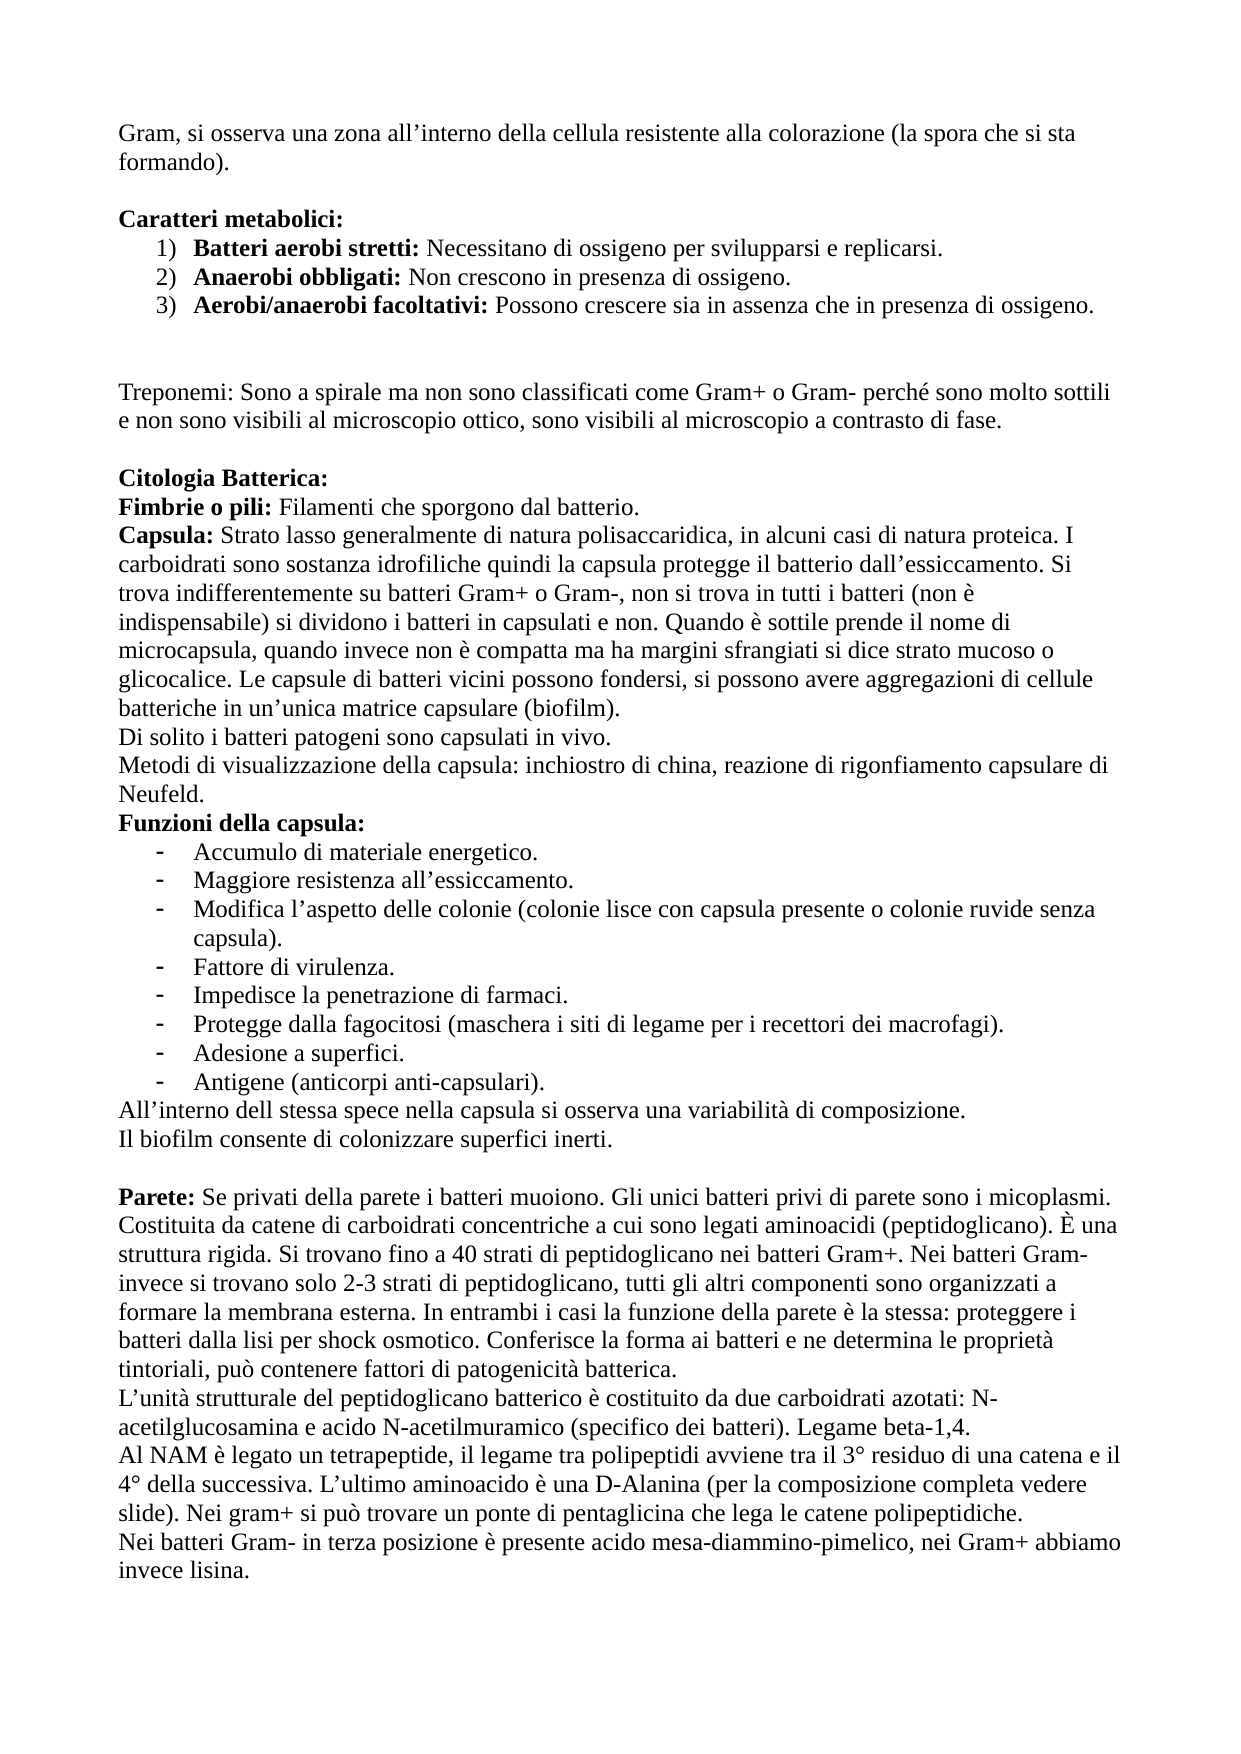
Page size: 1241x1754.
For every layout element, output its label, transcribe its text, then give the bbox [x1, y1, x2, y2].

text Costituita da catene di carboidrati concentriche a cui sono legati aminoacidi (peptidoglicano). È una struttura rigida. Si trovano fino a 40 strati di peptidoglicano nei batteri Gram+. Nei batteri Gram- invece si trovano solo 2-3 strati di peptidoglicano, tutti gli altri componenti sono organizzati a formare la membrana esterna. In entrambi i casi la funzione della parete è la stessa: proteggere i batteri dalla lisi per shock osmotico. Conferisce la forma ai batteri e ne determina le proprietà tintoriali, può contenere fattori di patogenicità batterica. [118, 1211, 1122, 1383]
list Fattore di virulenza. [156, 952, 1122, 981]
text Caratteri metabolici: [118, 204, 1122, 233]
list Aerobi/anaerobi facoltativi: Possono crescere sia in assenza che in presenza di ossigeno. [156, 291, 1122, 319]
text Funzioni della capsula: [118, 808, 1122, 837]
list Adesione a superfici. [156, 1038, 1122, 1067]
list Modifica l’aspetto delle colonie (colonie lisce con capsula presente o colonie ruvide senza capsula). [156, 894, 1122, 952]
text Di solito i batteri patogeni sono capsulati in vivo. [118, 722, 1122, 751]
text Metodi di visualizzazione della capsula: inchiostro di china, reazione di rigonfiamento capsulare di Neufeld. [118, 751, 1122, 808]
text Il biofilm consente di colonizzare superfici inerti. [118, 1124, 1122, 1153]
text Treponemi: Sono a spirale ma non sono classificati come Gram+ o Gram- perché sono molto sottili e non sono visibili al microscopio ottico, sono visibili al microscopio a contrasto di fase. [118, 377, 1122, 434]
text Fimbrie o pili: Filamenti che sporgono dal batterio. [118, 492, 1122, 521]
text Al NAM è legato un tetrapeptide, il legame tra polipeptidi avviene tra il 3° residuo di una catena e il 4° della successiva. L’ultimo aminoacido è una D-Alanina (per la composizione completa vedere slide). Nei gram+ si può trovare un ponte di pentaglicina che lega le catene polipeptidiche. [118, 1441, 1122, 1527]
list Antigene (anticorpi anti-capsulari). [156, 1067, 1122, 1096]
list Batteri aerobi stretti: Necessitano di ossigeno per svilupparsi e replicarsi. [156, 233, 1122, 262]
text L’unità strutturale del peptidoglicano batterico è costituito da due carboidrati azotati: N-acetilglucosamina e acido N-acetilmuramico (specifico dei batteri). Legame beta-1,4. [118, 1383, 1122, 1441]
text Citologia Batterica: [118, 463, 1122, 492]
text All’interno dell stessa spece nella capsula si osserva una variabilità di composizione. [118, 1096, 1122, 1124]
text Nei batteri Gram- in terza posizione è presente acido mesa-diammino-pimelico, nei Gram+ abbiamo invece lisina. [118, 1527, 1122, 1584]
list Impedisce la penetrazione di farmaci. [156, 981, 1122, 1009]
text Capsula: Strato lasso generalmente di natura polisaccaridica, in alcuni casi di natura proteica. I carboidrati sono sostanza idrofiliche quindi la capsula protegge il batterio dall’essiccamento. Si trova indifferentemente su batteri Gram+ o Gram-, non si trova in tutti i batteri (non è indispensabile) si dividono i batteri in capsulati e non. Quando è sottile prende il nome di microcapsula, quando invece non è compatta ma ha margini sfrangiati si dice strato mucoso o glicocalice. Le capsule di batteri vicini possono fondersi, si possono avere aggregazioni di cellule batteriche in un’unica matrice capsulare (biofilm). [118, 521, 1122, 722]
list Accumulo di materiale energetico. [156, 837, 1122, 866]
list Anaerobi obbligati: Non crescono in presenza di ossigeno. [156, 262, 1122, 291]
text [118, 118, 1122, 176]
list Protegge dalla fagocitosi (maschera i siti di legame per i recettori dei macrofagi). [156, 1009, 1122, 1038]
text Parete: Se privati della parete i batteri muoiono. Gli unici batteri privi di parete sono i micoplasmi. [118, 1182, 1122, 1211]
list Maggiore resistenza all’essiccamento. [156, 866, 1122, 894]
